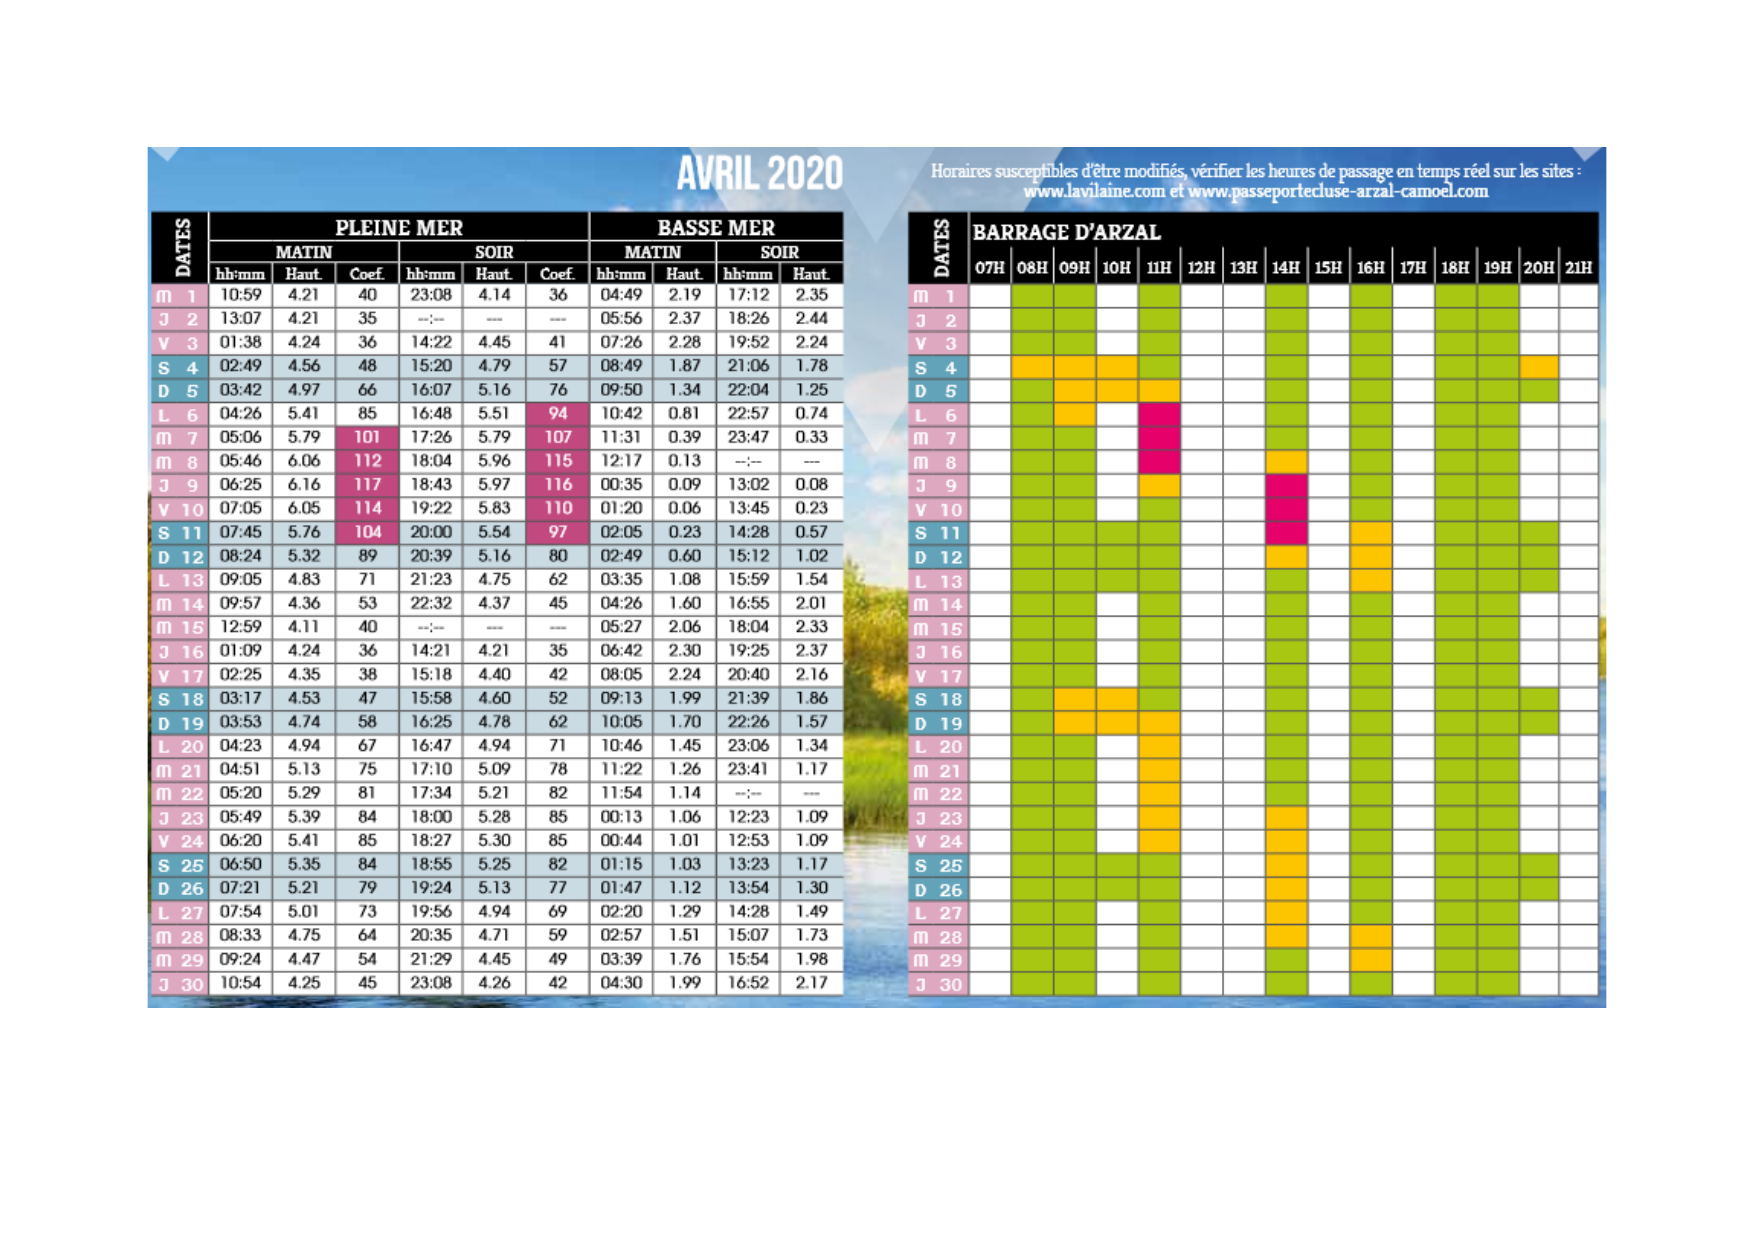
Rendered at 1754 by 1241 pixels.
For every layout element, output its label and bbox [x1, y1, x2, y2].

picture [147, 147, 1607, 1008]
